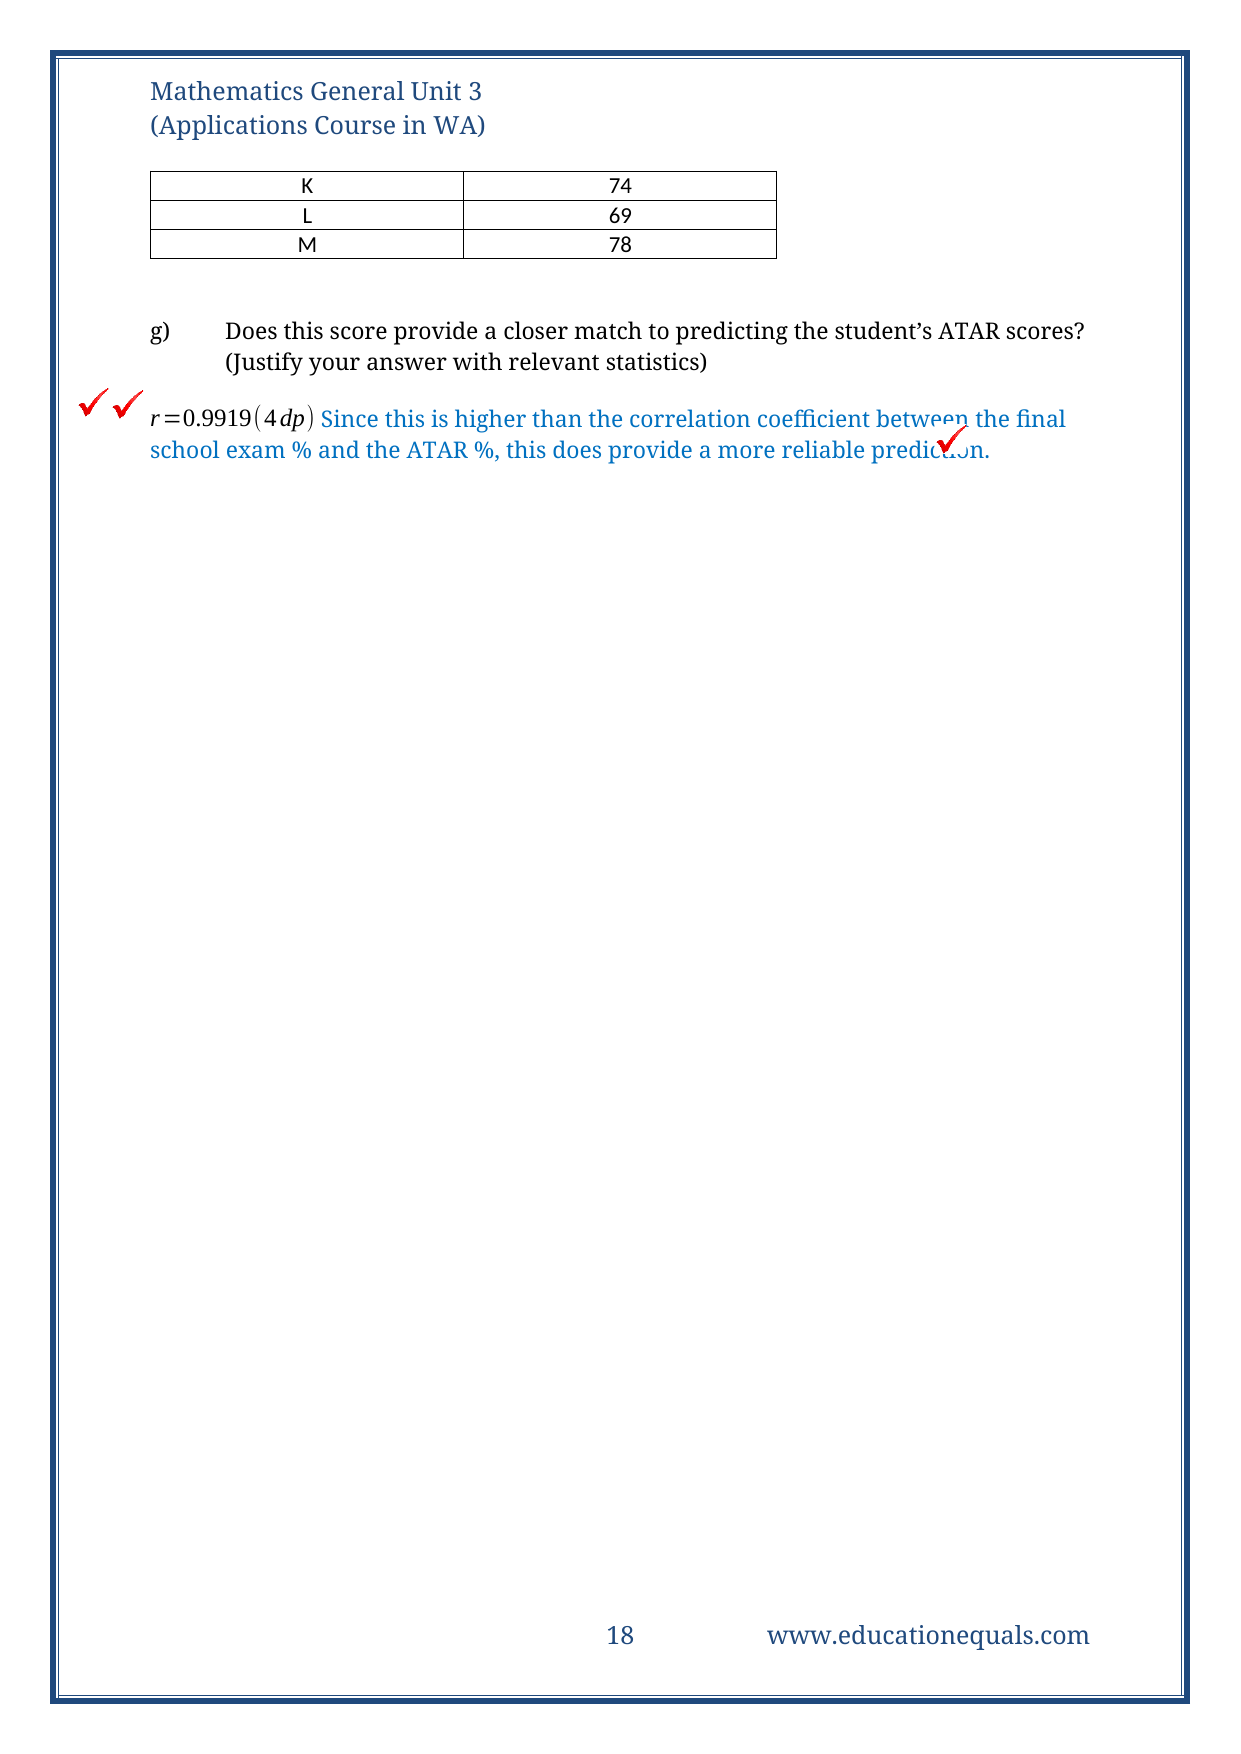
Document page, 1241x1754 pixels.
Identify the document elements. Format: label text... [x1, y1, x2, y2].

picture [111, 389, 144, 419]
picture [934, 424, 967, 454]
table_cell M [151, 230, 463, 258]
text g) Does this score provide a closer match to predicting the student’s ATAR scores? (Justify your answer with relevant statistics) [150, 315, 1090, 378]
table_cell 78 [464, 230, 776, 258]
table_cell L [151, 201, 463, 229]
table_cell K [151, 172, 463, 200]
table_cell 69 [464, 201, 776, 229]
text Since this is higher than the correlation coefficient between the final school exam % and the ATAR %, this does provide a more reliable prediction. [150, 403, 1090, 466]
picture [76, 387, 109, 417]
table_cell 74 [464, 172, 776, 200]
